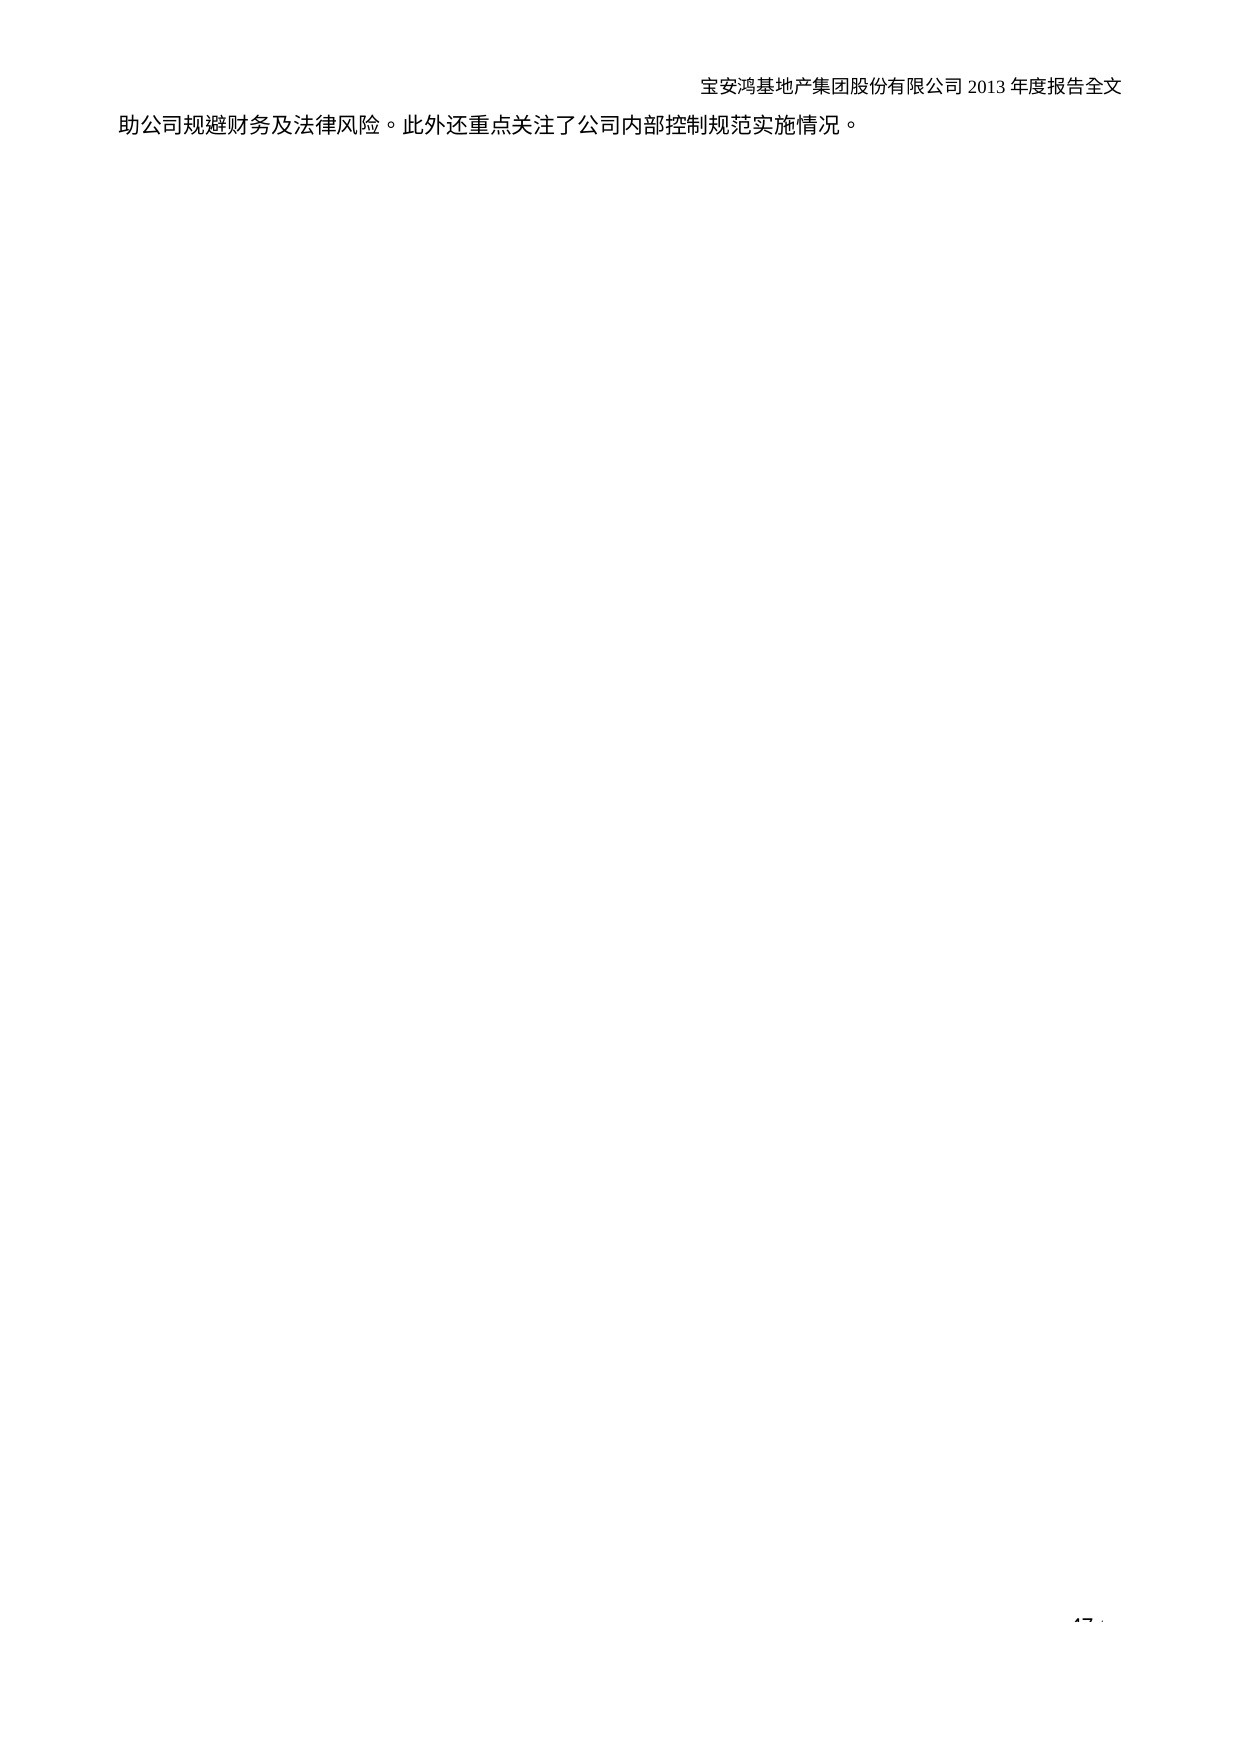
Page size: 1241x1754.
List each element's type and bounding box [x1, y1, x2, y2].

text [118, 110, 1123, 140]
